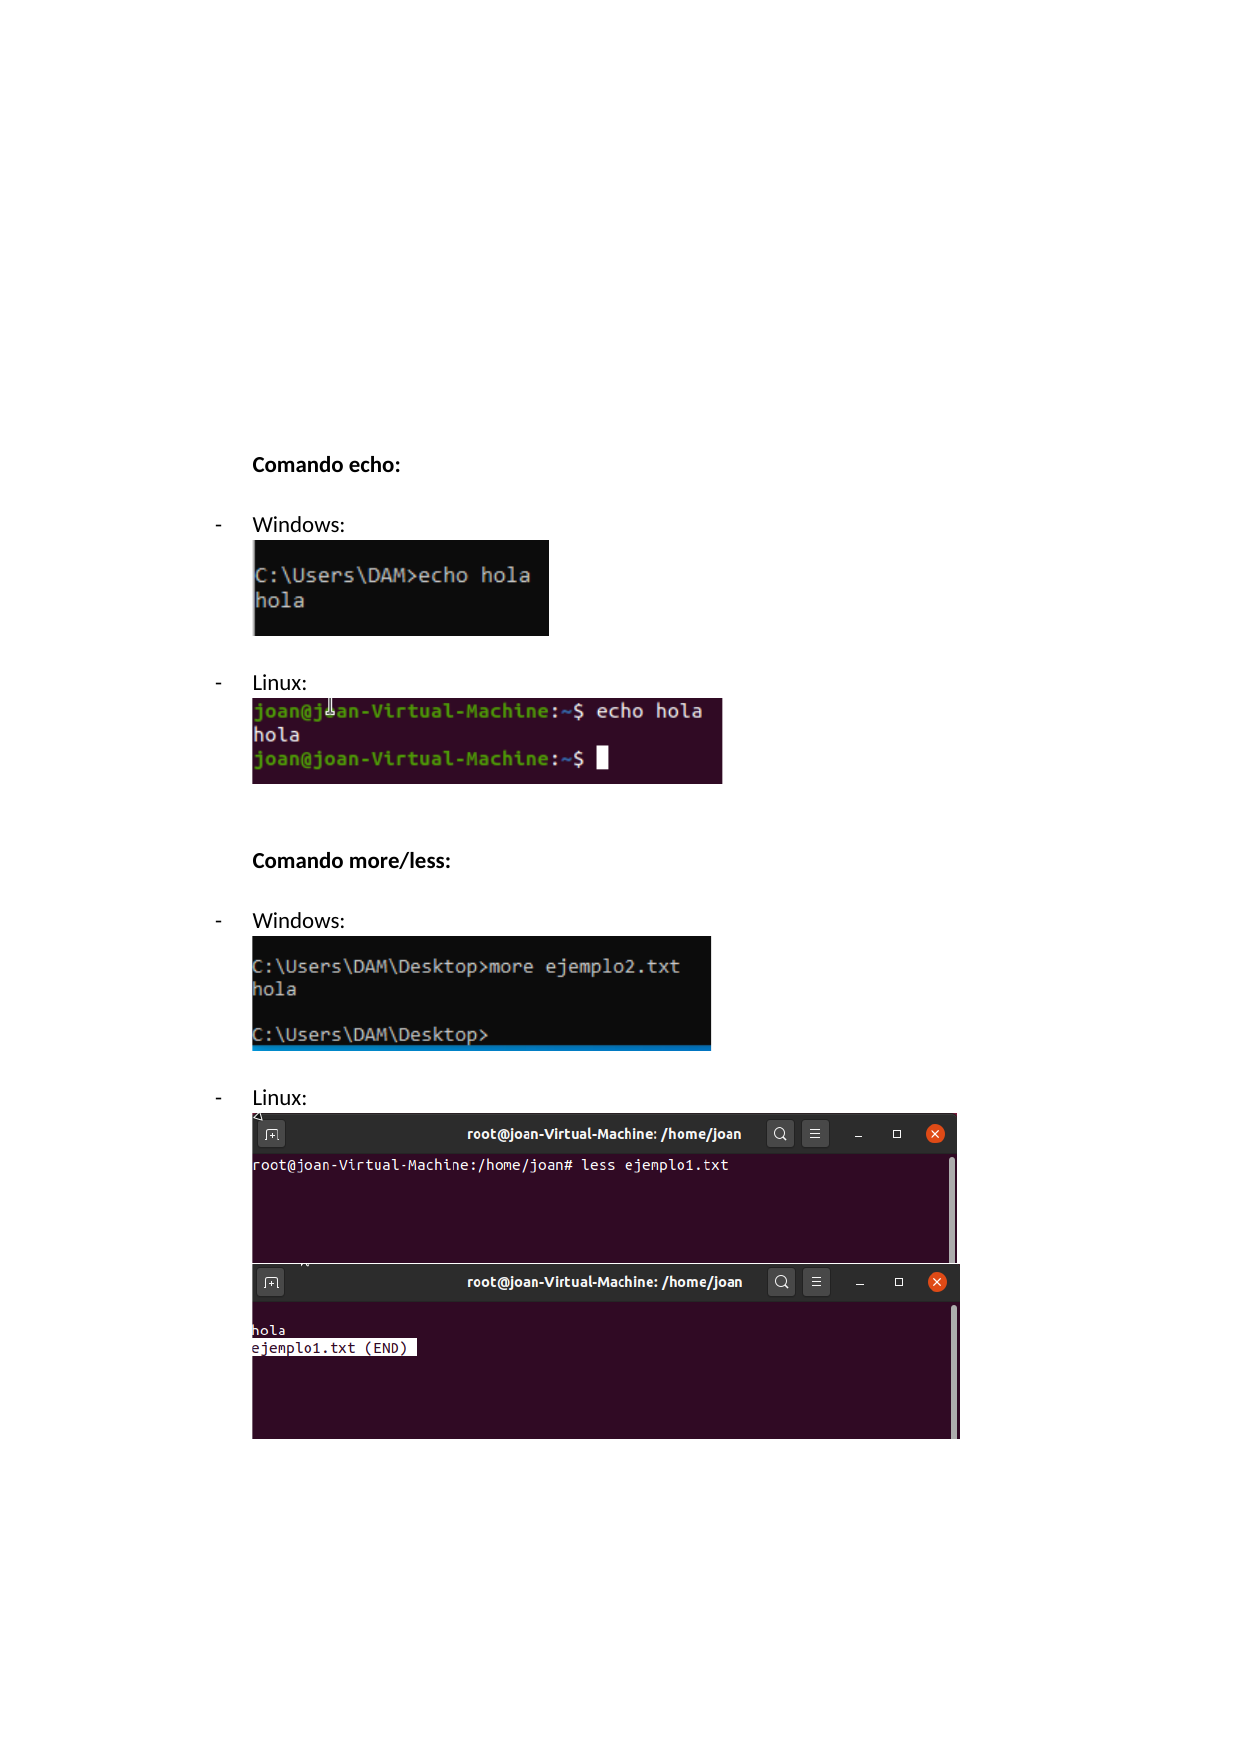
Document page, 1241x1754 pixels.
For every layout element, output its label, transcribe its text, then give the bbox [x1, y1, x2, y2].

list Windows: [215, 510, 1063, 538]
list Linux: [215, 668, 1063, 696]
picture [252, 936, 712, 1051]
picture [252, 698, 723, 784]
picture [252, 540, 549, 636]
picture [252, 1264, 960, 1439]
list Linux: [215, 1083, 1063, 1111]
list Windows: [215, 907, 1063, 935]
list Comando echo: [252, 450, 1063, 478]
picture [252, 1113, 957, 1263]
list Comando more/less: [252, 846, 1063, 874]
